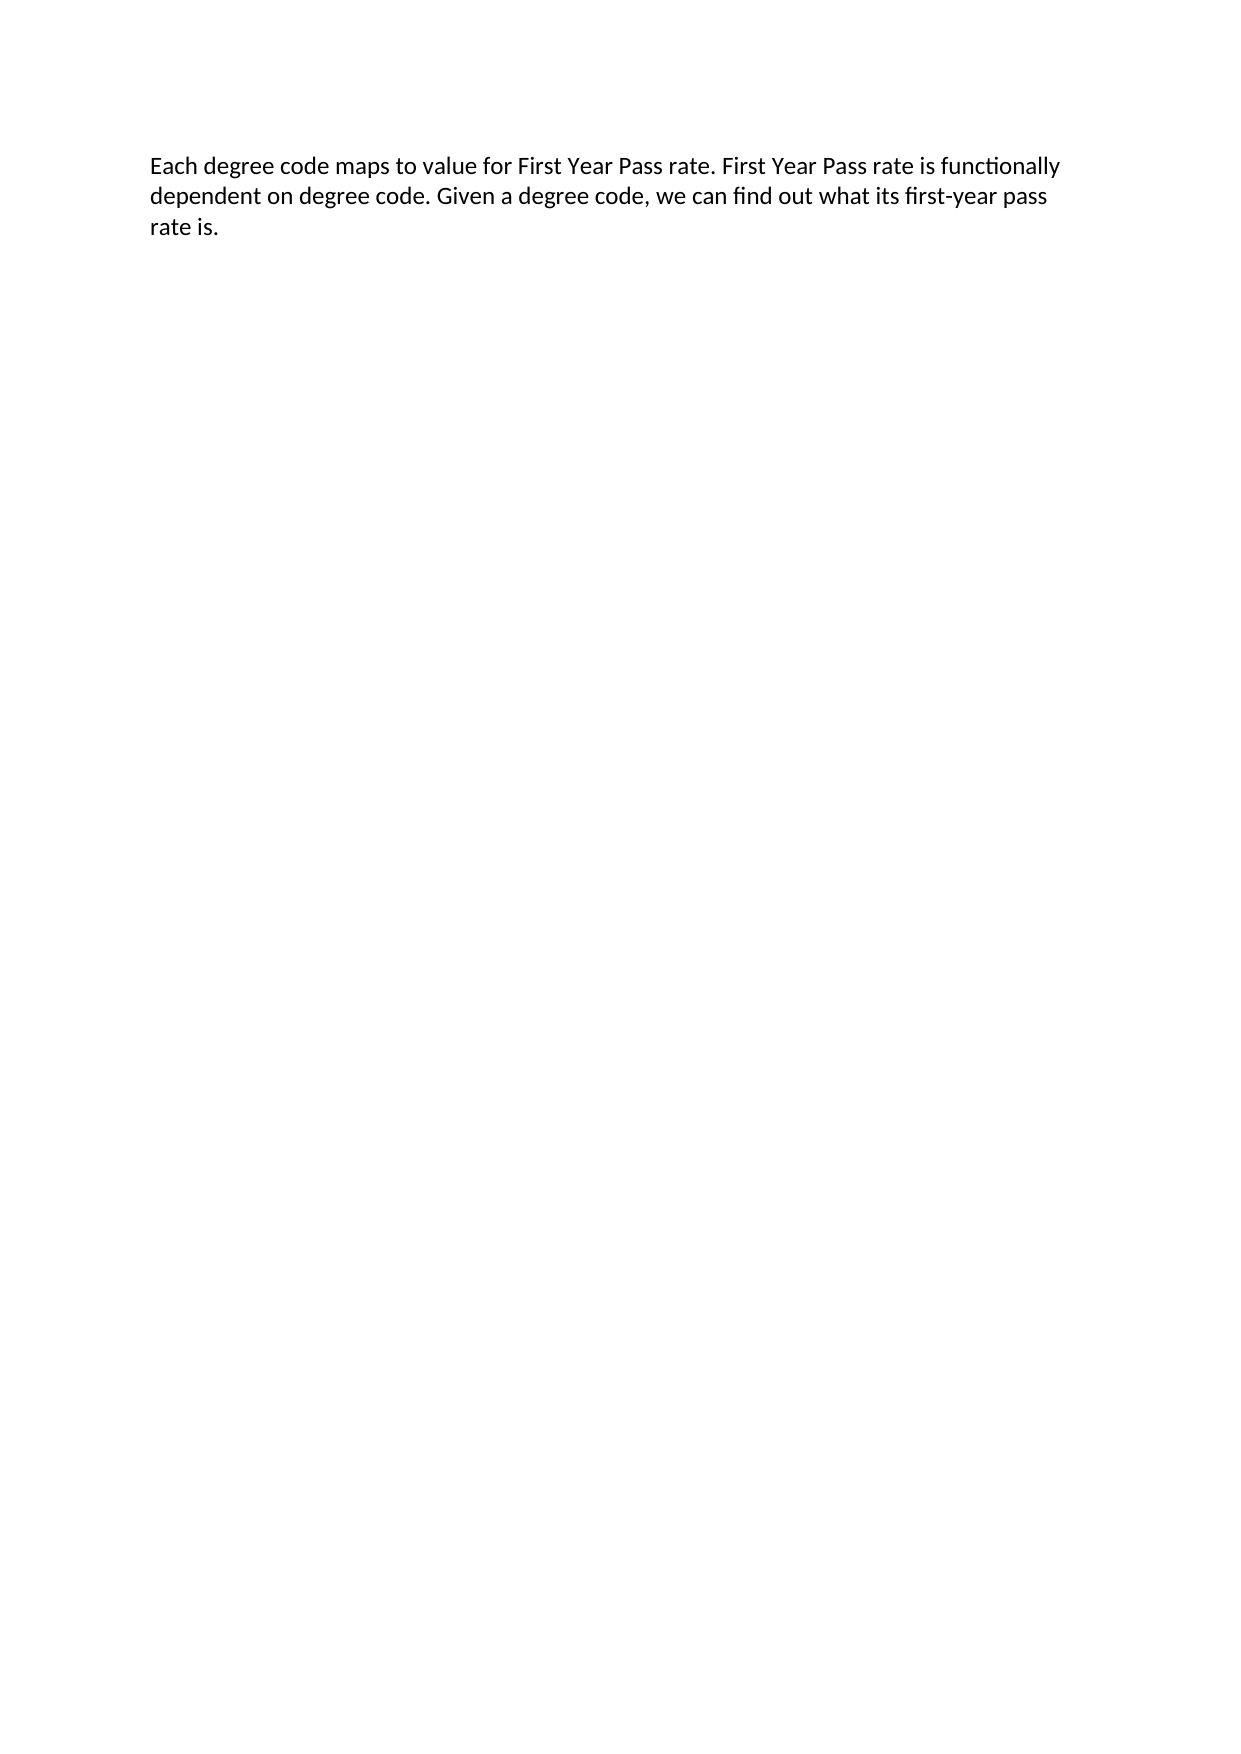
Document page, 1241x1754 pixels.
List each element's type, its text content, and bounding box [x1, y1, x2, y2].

text Each degree code maps to value for First Year Pass rate. First Year Pass rate is functionally dependent on degree code. Given a degree code, we can find out what its first-year pass rate is. [150, 150, 1090, 242]
